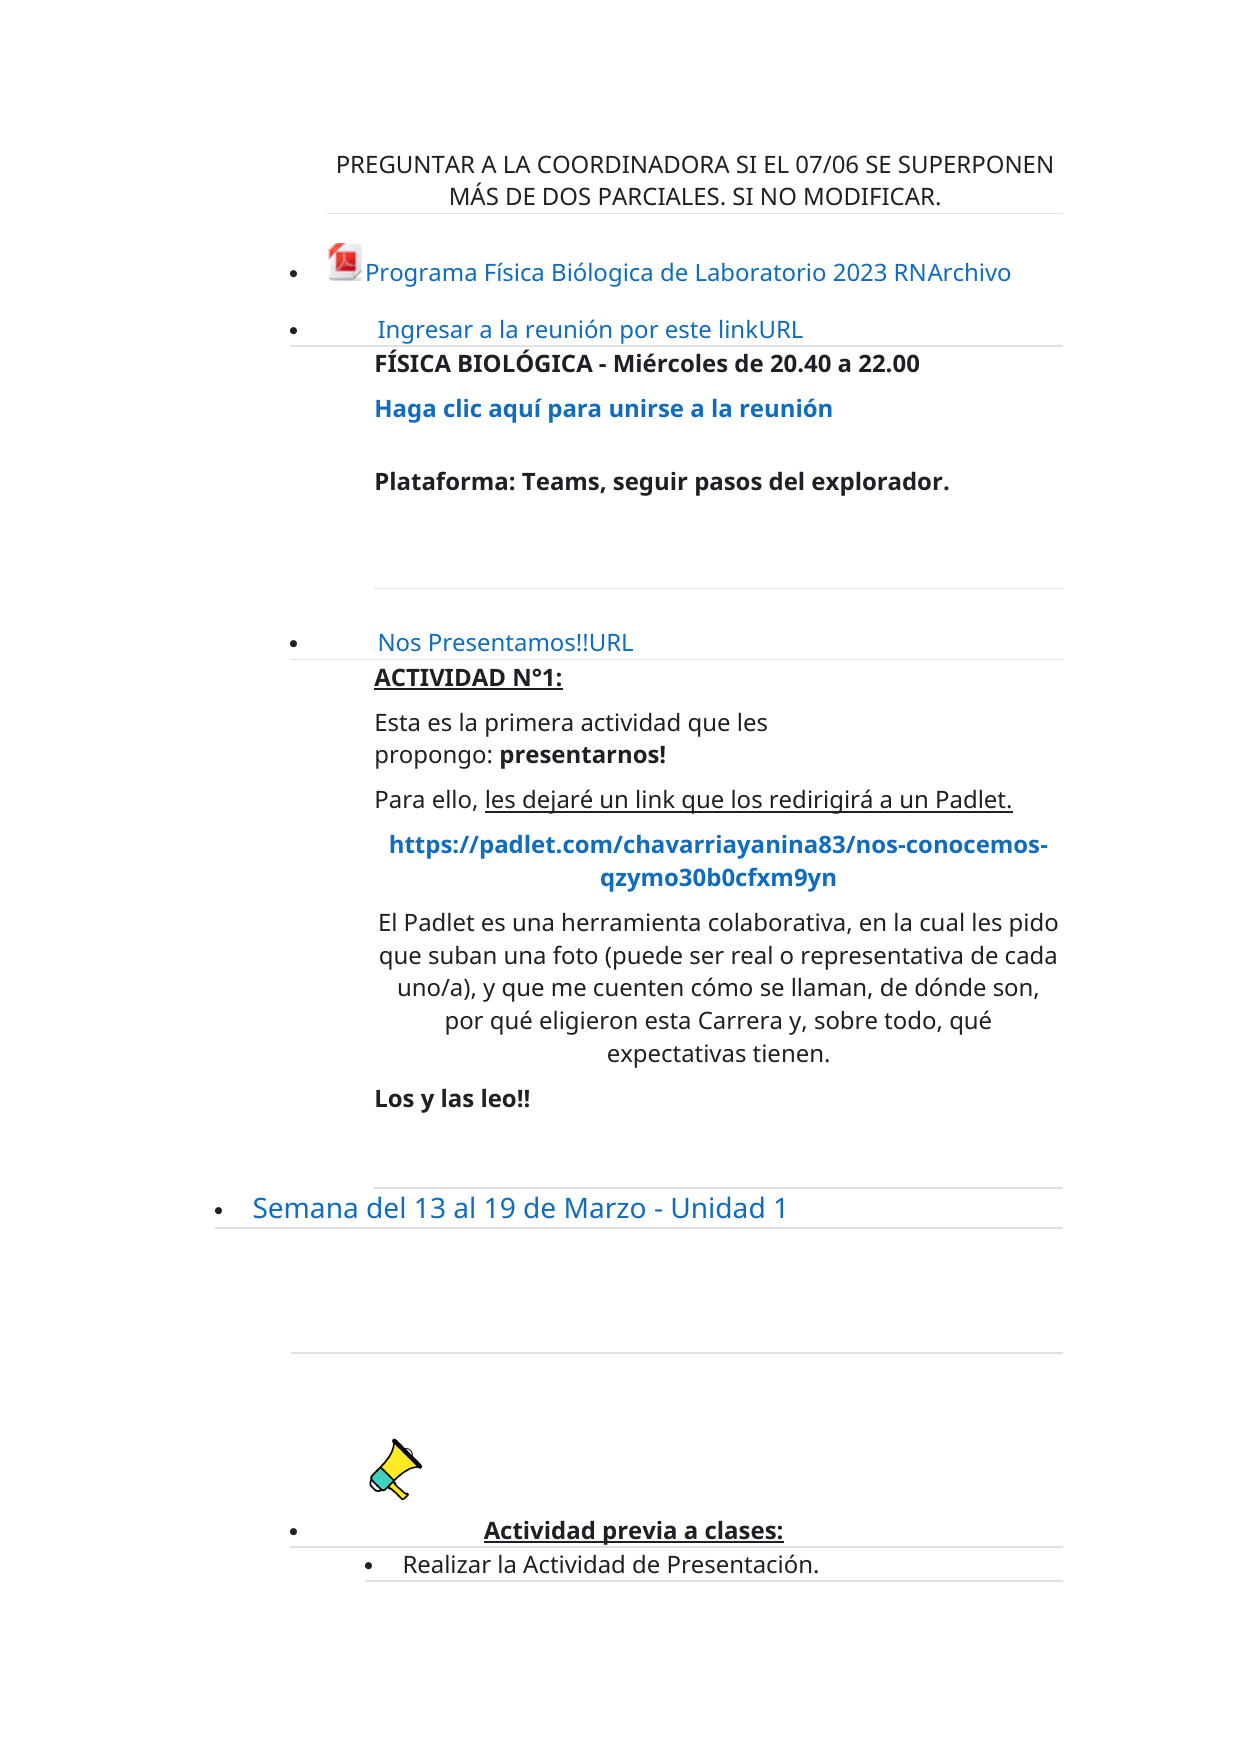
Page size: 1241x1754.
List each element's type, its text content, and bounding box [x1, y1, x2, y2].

picture [327, 243, 365, 281]
list Realizar la Actividad de Presentación. [365, 1548, 1063, 1580]
text FÍSICA BIOLÓGICA - Miércoles de 20.40 a 22.00 [374, 347, 1063, 379]
text Plataforma: Teams, seguir pasos del explorador. [374, 465, 1063, 497]
text Haga clic aquí para unirse a la reunión [374, 392, 1063, 452]
picture [327, 1383, 484, 1540]
text PREGUNTAR A LA COORDINADORA SI EL 07/06 SE SUPERPONEN MÁS DE DOS PARCIALES. SI NO MODIFICAR. [327, 148, 1063, 213]
text https://padlet.com/chavarriayanina83/nos-conocemos-qzymo30b0cfxm9yn [374, 828, 1063, 893]
list Semana del 13 al 19 de Marzo - Unidad 1 [215, 1189, 1063, 1227]
list Nos Presentamos!!URL [290, 602, 1063, 659]
list Actividad previa a clases: [290, 1383, 1063, 1546]
text Los y las leo!! [374, 1082, 1063, 1114]
list Ingresar a la reunión por este linkURL [290, 288, 1063, 345]
text Esta es la primera actividad que les propongo: presentarnos! [374, 706, 1063, 771]
text Para ello, les dejaré un link que los redirigirá a un Padlet. [374, 783, 1063, 816]
text ACTIVIDAD N°1: [374, 660, 1063, 693]
text El Padlet es una herramienta colaborativa, en la cual les pido que suban una foto (puede ser real o representativa de cada uno/a), y que me cuenten cómo se llaman, de dónde son, por qué eligieron esta Carrera y, sobre todo, qué expectativas tienen. [374, 906, 1063, 1069]
list Programa Física Biólogica de Laboratorio 2023 RNArchivo [290, 243, 1063, 288]
